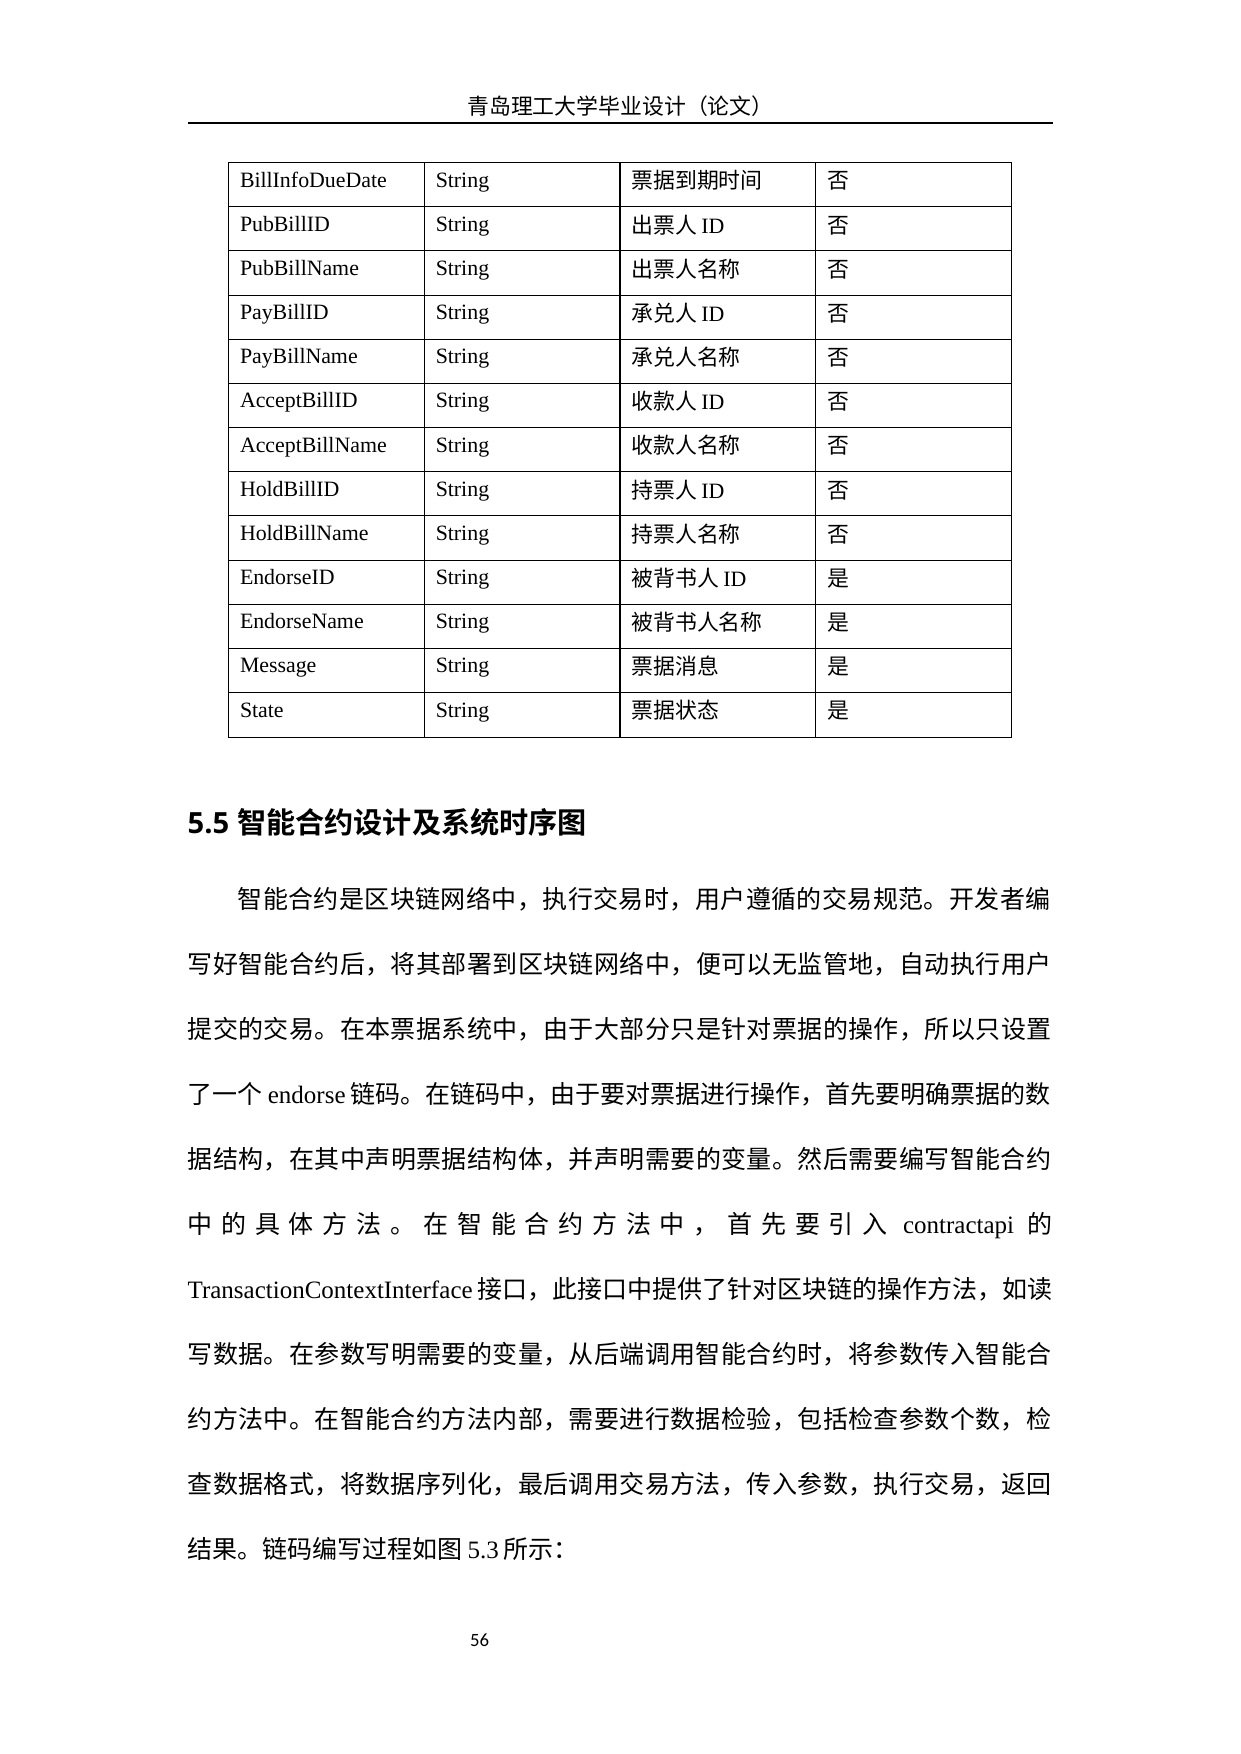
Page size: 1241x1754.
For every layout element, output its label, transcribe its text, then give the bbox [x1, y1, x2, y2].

table_cell String [425, 251, 619, 294]
table_cell String [425, 472, 619, 515]
table_cell 是 [816, 561, 1011, 604]
table_cell Message [229, 649, 424, 692]
table_cell 票据到期时间 [621, 163, 815, 206]
subtitle 5.5 智能合约设计及系统时序图 [187, 788, 1053, 853]
table_cell 否 [816, 516, 1011, 559]
table_cell AcceptBillName [229, 428, 424, 471]
table_cell 承兑人ID [621, 296, 815, 339]
table_cell String [425, 163, 619, 206]
table_cell String [425, 428, 619, 471]
table_cell 是 [816, 693, 1011, 737]
table_cell 否 [816, 340, 1011, 383]
table_cell String [425, 340, 619, 383]
table_cell EndorseID [229, 561, 424, 604]
table_cell 出票人名称 [621, 251, 815, 294]
table_cell State [229, 693, 424, 737]
table_cell 否 [816, 207, 1011, 250]
table_cell BillInfoDueDate [229, 163, 424, 206]
table_cell 是 [816, 649, 1011, 692]
table_cell 收款人名称 [621, 428, 815, 471]
table_cell String [425, 649, 619, 692]
table_cell 票据状态 [621, 693, 815, 737]
table_cell 被背书人名称 [621, 605, 815, 648]
table_cell HoldBillName [229, 516, 424, 559]
table_cell PayBillName [229, 340, 424, 383]
table_cell PubBillID [229, 207, 424, 250]
table_cell 票据消息 [621, 649, 815, 692]
table_cell String [425, 207, 619, 250]
table_cell 出票人ID [621, 207, 815, 250]
table_cell 否 [816, 384, 1011, 427]
table_cell 持票人名称 [621, 516, 815, 559]
table_cell EndorseName [229, 605, 424, 648]
table_cell 是 [816, 605, 1011, 648]
table_cell 被背书人ID [621, 561, 815, 604]
list 智能合约是区块链网络中，执行交易时，用户遵循的交易规范。开发者编写好智能合约后，将其部署到区块链网络中，便可以无监管地，自动执行用户提交的交易。在本票据系统中，由于大部分只是针对票据的操作，所以只设置了一个endorse链码。在链码中，由于要对票据进行操作，首先要明确票据的数据结构，在其中声明票据结构体，并声明需要的变量。然后需要编写智能合约中的具体方法。在智能合约方法中，首先要引入contractapi的TransactionContextInterface接口，此接口中提供了针对区块链的操作方法，如读写数据。在参数写明需要的变量，从后端调用智能合约时，将参数传入智能合约方法中。在智能合约方法内部，需要进行数据检验，包括检查参数个数，检查数据格式，将数据序列化，最后调用交易方法，传入参数，执行交易，返回结果。链码编写过程如图5.3所示： [187, 866, 1053, 1581]
table_cell String [425, 384, 619, 427]
table_cell 否 [816, 472, 1011, 515]
table_cell 收款人ID [621, 384, 815, 427]
table_cell 否 [816, 428, 1011, 471]
table_cell String [425, 693, 619, 737]
table_cell String [425, 516, 619, 559]
table_cell 持票人ID [621, 472, 815, 515]
table_cell HoldBillID [229, 472, 424, 515]
table_cell 承兑人名称 [621, 340, 815, 383]
table_cell String [425, 605, 619, 648]
table_cell String [425, 296, 619, 339]
table_cell String [425, 561, 619, 604]
table_cell 否 [816, 163, 1011, 206]
table_cell PubBillName [229, 251, 424, 294]
table_cell AcceptBillID [229, 384, 424, 427]
table_cell PayBillID [229, 296, 424, 339]
table_cell 否 [816, 296, 1011, 339]
table_cell 否 [816, 251, 1011, 294]
